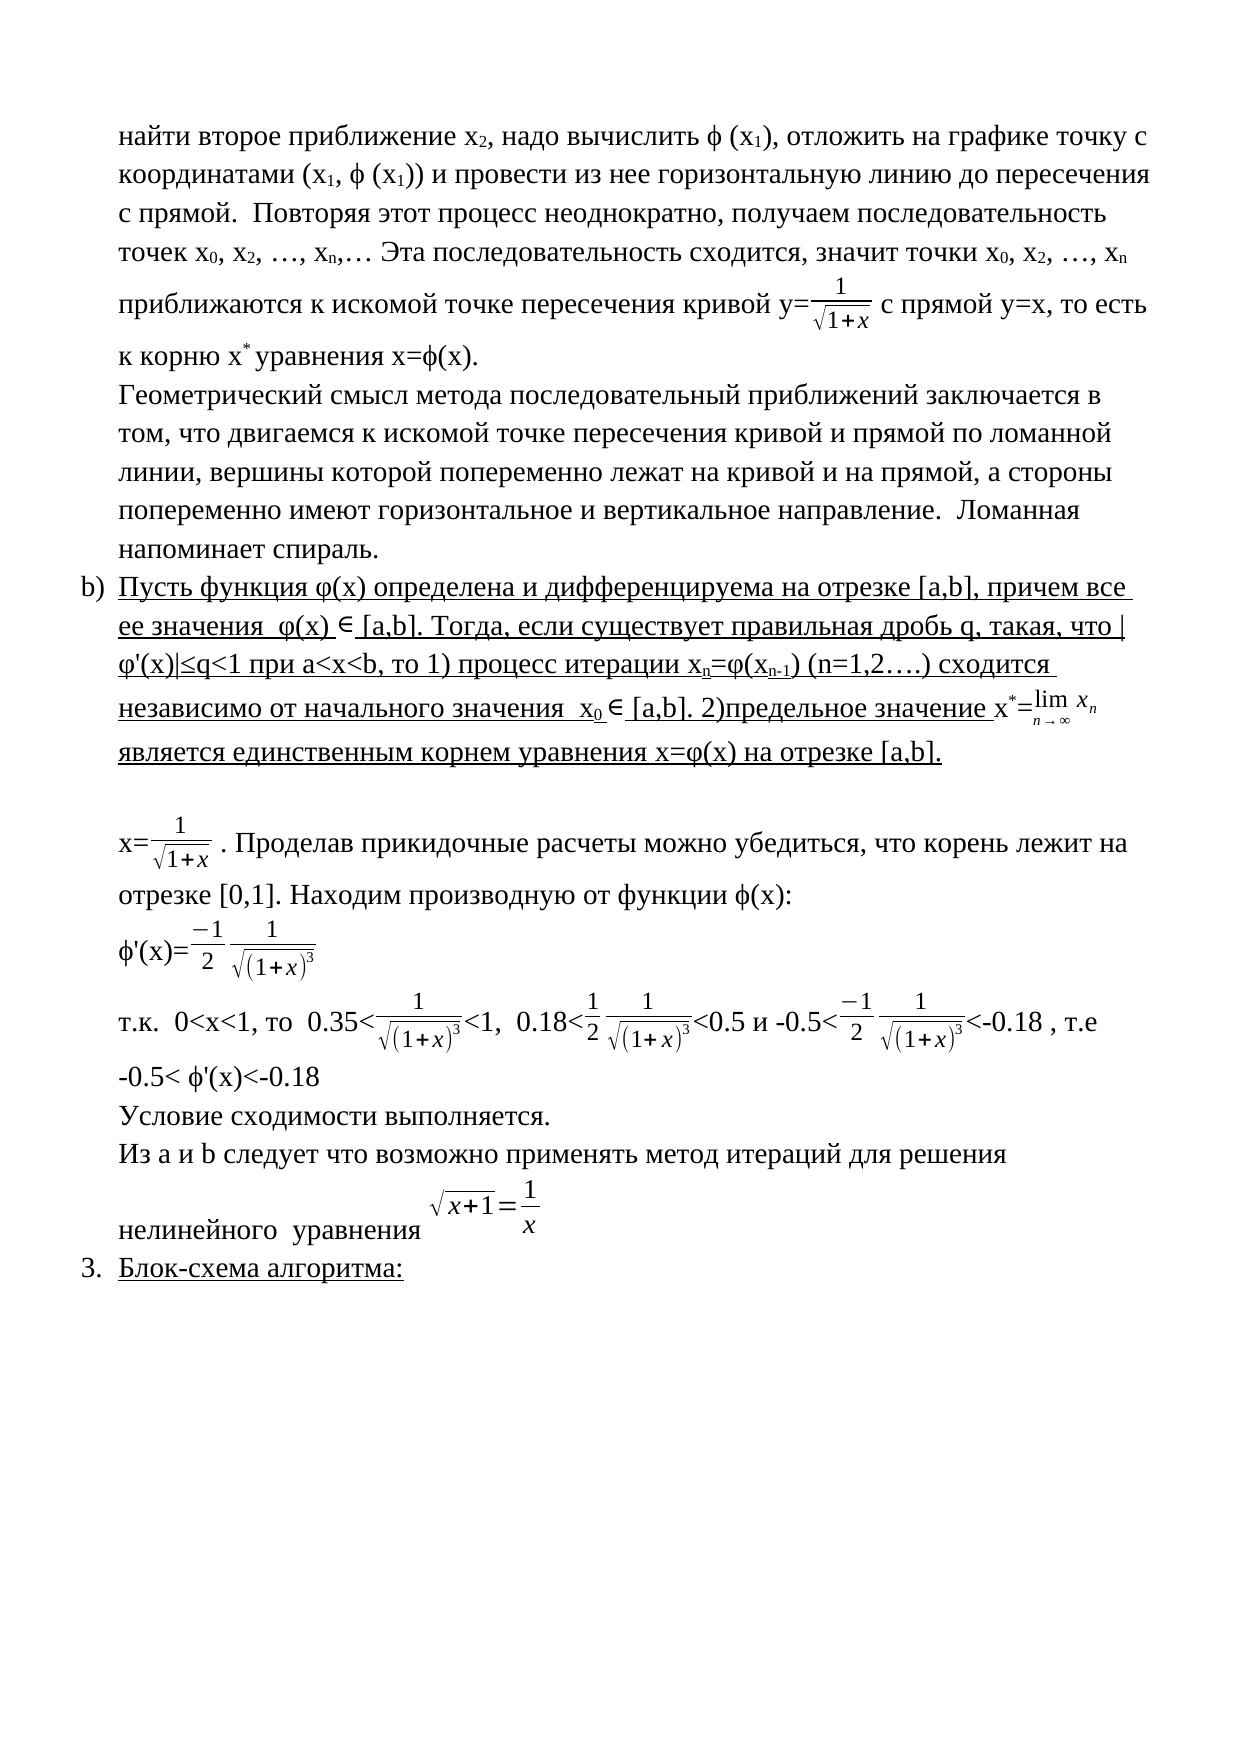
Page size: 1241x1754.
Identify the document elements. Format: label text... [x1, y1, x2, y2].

text ϕ'(x)= [118, 916, 1152, 983]
text т.к. 0<x<1, то 0.35<<1, 0.18<<0.5 и -0.5<<-0.18 , т.е -0.5< ϕ'(x)<-0.18 [118, 988, 1152, 1093]
list Пусть функция φ(x) определена и дифференцируема на отрезке [a,b], причем все ее значения φ(x) [a,b]. Тогда, если существует правильная дробь q, такая, что |φ'(x)|≤q<1 при a<x<b, то 1) процесс итерации xn=φ(xn-1) (n=1,2….) сходится независимо от начального значения x0 [a,b]. 2)предельное значение x*= является единственным корнем уравнения x=φ(x) на отрезке [a,b]. [81, 569, 1152, 768]
list x= . Проделав прикидочные расчеты можно убедиться, что корень лежит на отрезке [0,1]. Находим производную от функции ϕ(x): [118, 811, 1152, 911]
list Блок-схема алгоритма: [81, 1251, 1152, 1284]
text Геометрический смысл метода последовательный приближений заключается в том, что двигаемся к искомой точке пересечения кривой и прямой по ломанной линии, вершины которой попеременно лежат на кривой и на прямой, а стороны попеременно имеют горизонтальное и вертикальное направление. Ломанная напоминает спираль. [118, 377, 1152, 564]
text Условие сходимости выполняется. [118, 1098, 1152, 1132]
text Из а и b следует что возможно применять метод итераций для решения нелинейного уравнения [118, 1137, 1152, 1246]
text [118, 118, 1152, 372]
